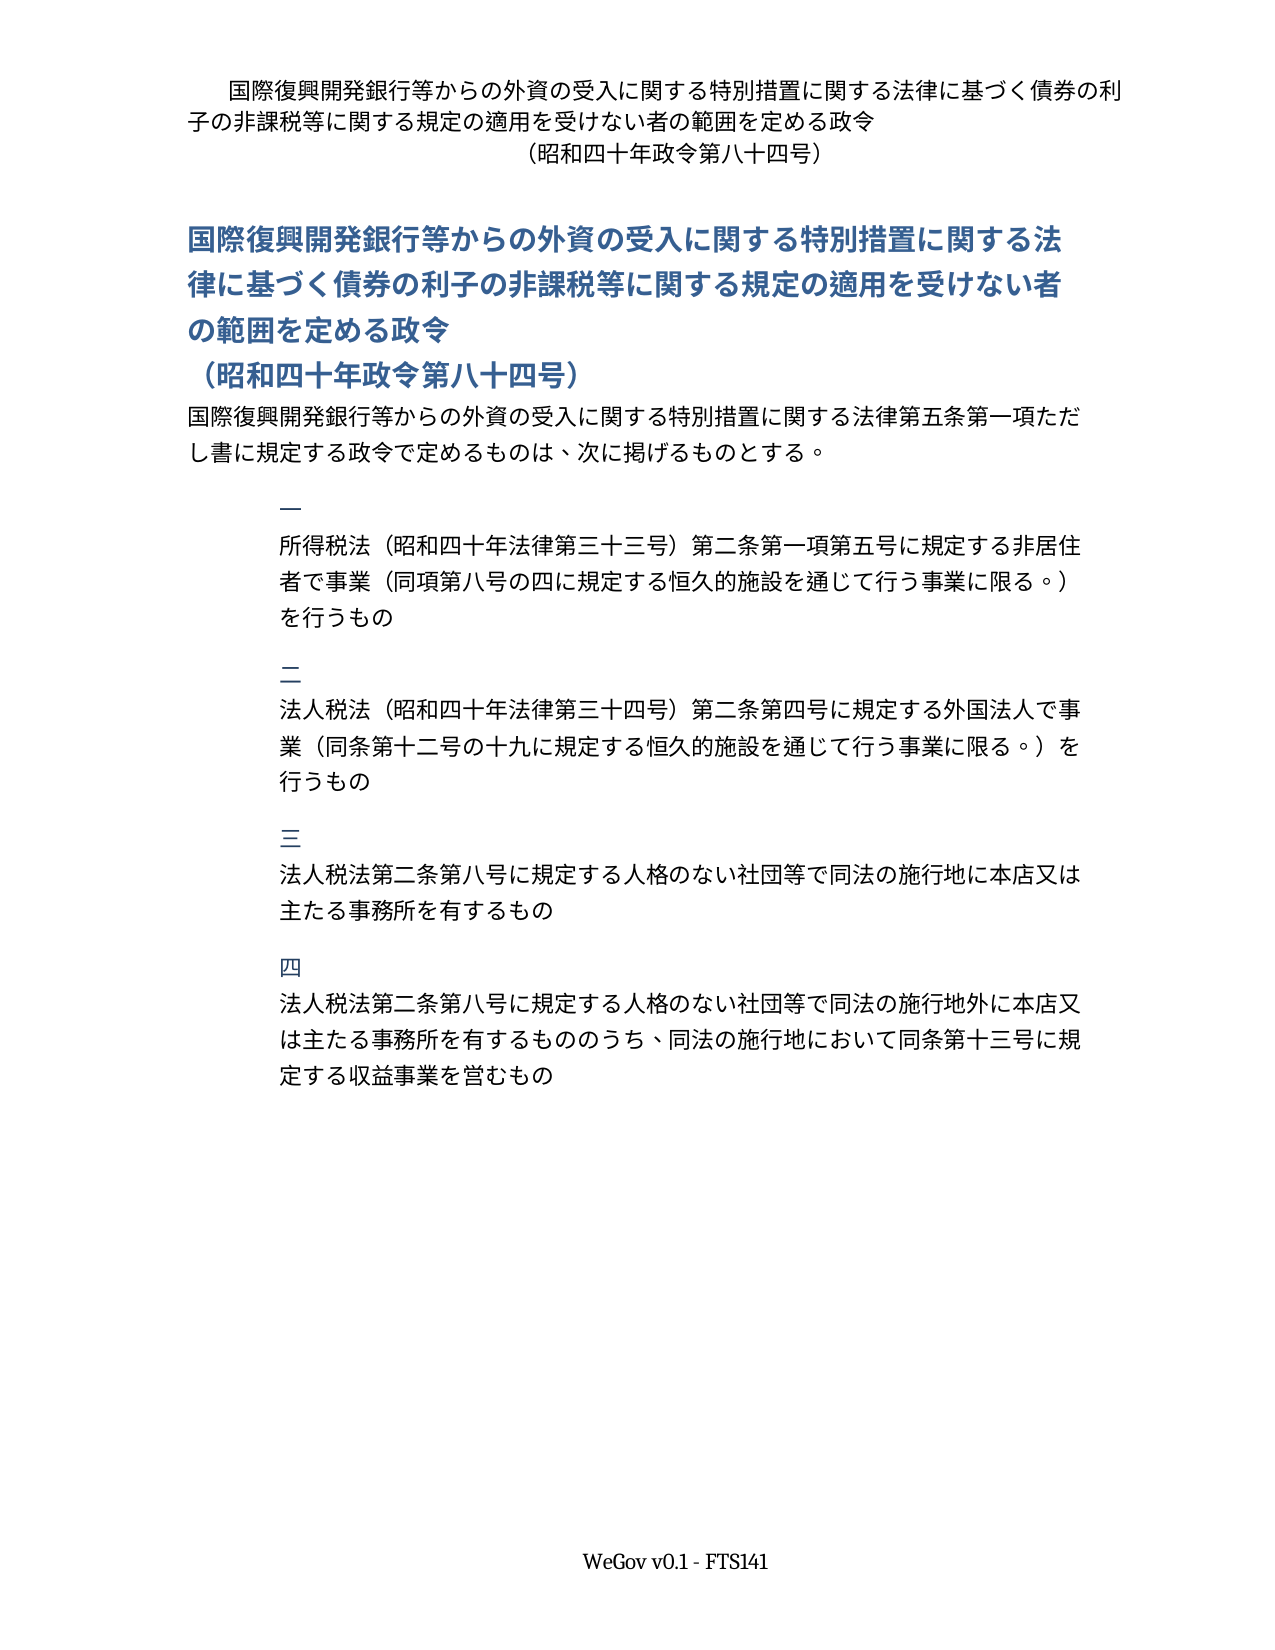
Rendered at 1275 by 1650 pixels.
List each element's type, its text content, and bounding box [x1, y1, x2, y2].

subtitle 一 [279, 494, 1087, 525]
subtitle 二 [279, 658, 1087, 690]
text 所得税法（昭和四十年法律第三十三号）第二条第一項第五号に規定する非居住者で事業（同項第八号の四に規定する恒久的施設を通じて行う事業に限る。）を行うもの [279, 530, 1087, 633]
subtitle 四 [279, 952, 1087, 983]
text 国際復興開発銀行等からの外資の受入に関する特別措置に関する法律第五条第一項ただし書に規定する政令で定めるものは、次に掲げるものとする。 [187, 401, 1087, 468]
text 法人税法第二条第八号に規定する人格のない社団等で同法の施行地外に本店又は主たる事務所を有するもののうち、同法の施行地において同条第十三号に規定する収益事業を営むもの [279, 988, 1087, 1091]
subtitle 三 [279, 823, 1087, 854]
text 法人税法（昭和四十年法律第三十四号）第二条第四号に規定する外国法人で事業（同条第十二号の十九に規定する恒久的施設を通じて行う事業に限る。）を行うもの [279, 694, 1087, 798]
text 法人税法第二条第八号に規定する人格のない社団等で同法の施行地に本店又は主たる事務所を有するもの [279, 859, 1087, 926]
subtitle 国際復興開発銀行等からの外資の受入に関する特別措置に関する法律に基づく債券の利子の非課税等に関する規定の適用を受けない者の範囲を定める政令 （昭和四十年政令第八十四号） [187, 219, 1087, 395]
